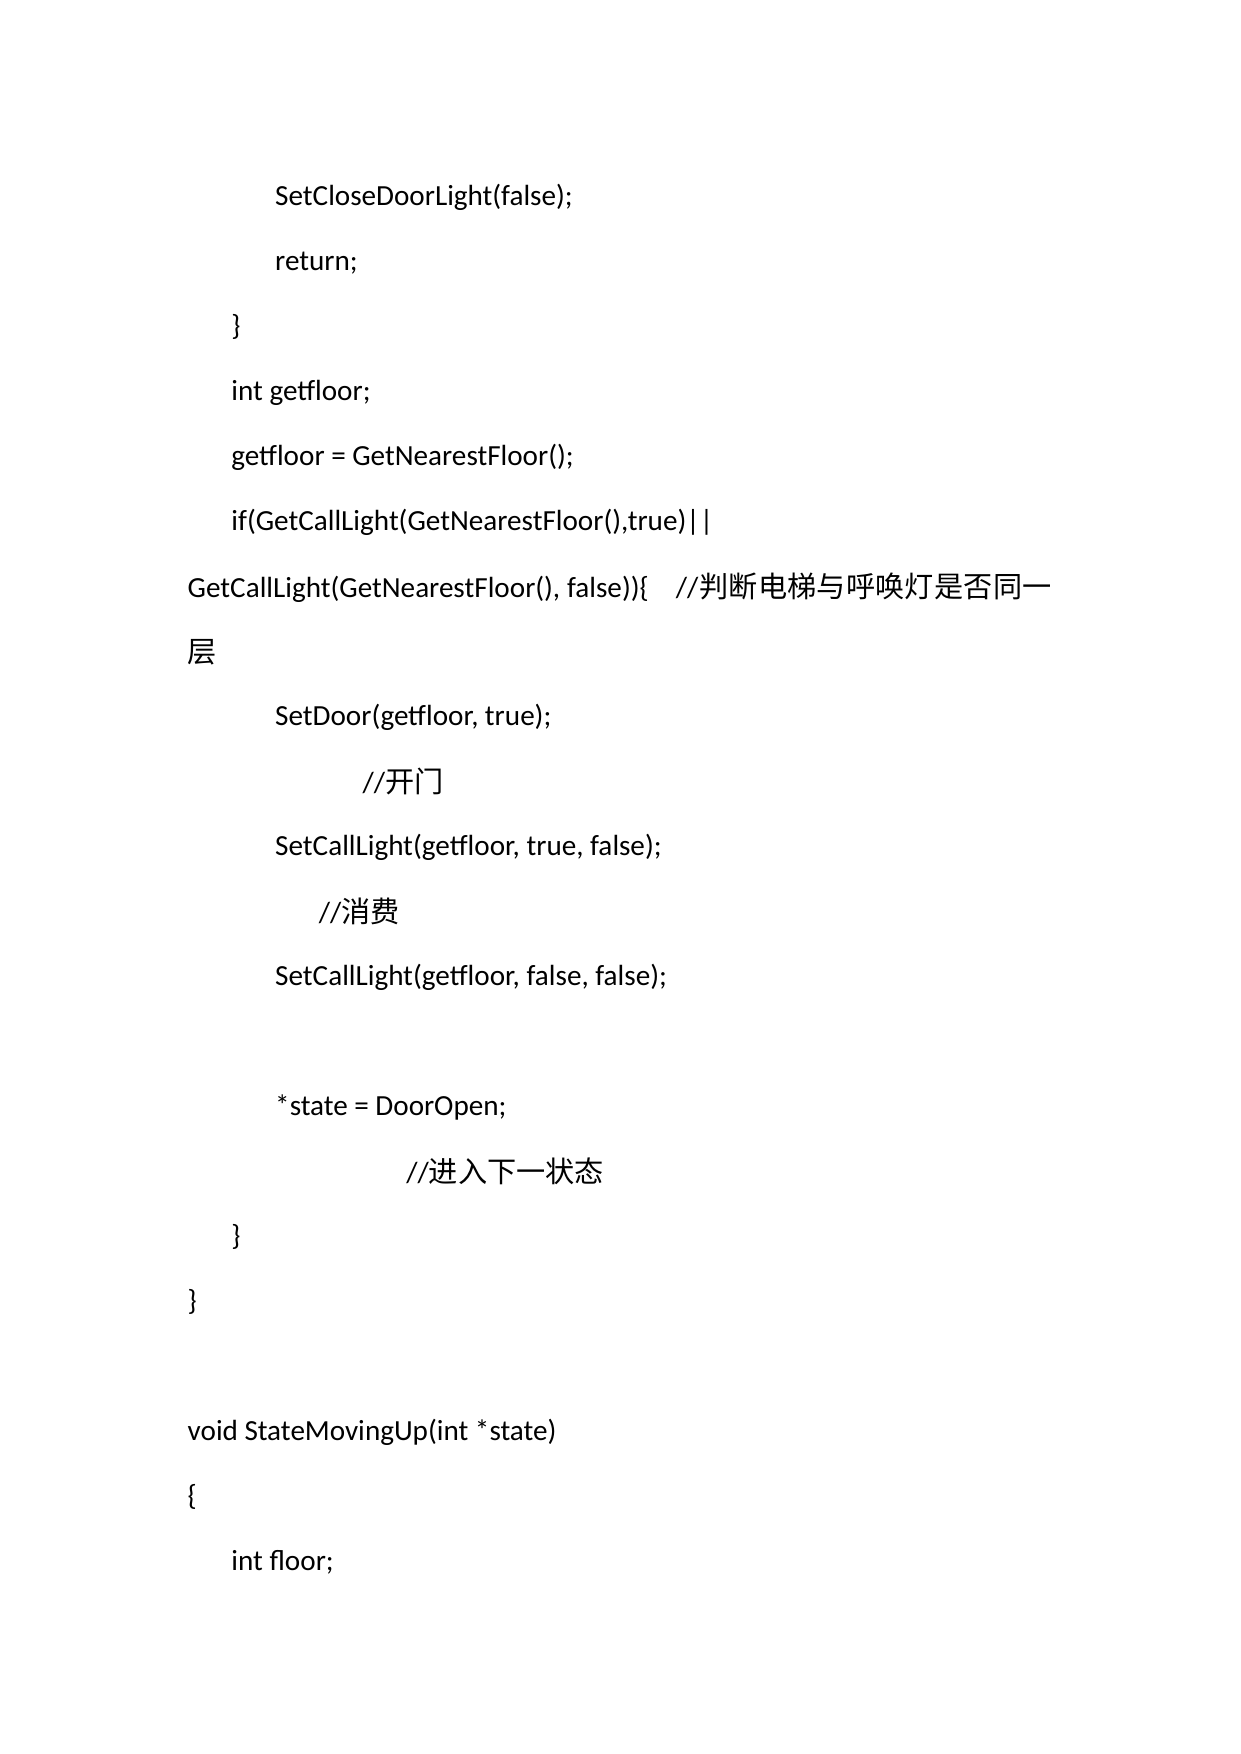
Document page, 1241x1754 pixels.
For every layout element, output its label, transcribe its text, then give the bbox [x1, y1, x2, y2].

text void StateMovingUp(int *state) [187, 1397, 1053, 1462]
text } [187, 1202, 1053, 1267]
text } [187, 1267, 1053, 1332]
text getfloor = GetNearestFloor(); [187, 422, 1053, 487]
text *state = DoorOpen; //进入下一状态 [187, 1072, 1053, 1202]
text SetCallLight(getfloor, true, false); //消费 [187, 812, 1053, 942]
text { [187, 1462, 1053, 1527]
text if(GetCallLight(GetNearestFloor(),true)||GetCallLight(GetNearestFloor(), false)){ //判断电梯与呼唤灯是否同一层 [187, 487, 1053, 682]
text int floor; [187, 1527, 1053, 1592]
text return; [187, 227, 1053, 292]
text SetCallLight(getfloor, false, false); [187, 942, 1053, 1072]
text int getfloor; [187, 357, 1053, 422]
text } [187, 292, 1053, 357]
text SetCloseDoorLight(false); [187, 162, 1053, 227]
text SetDoor(getfloor, true); //开门 [187, 682, 1053, 812]
